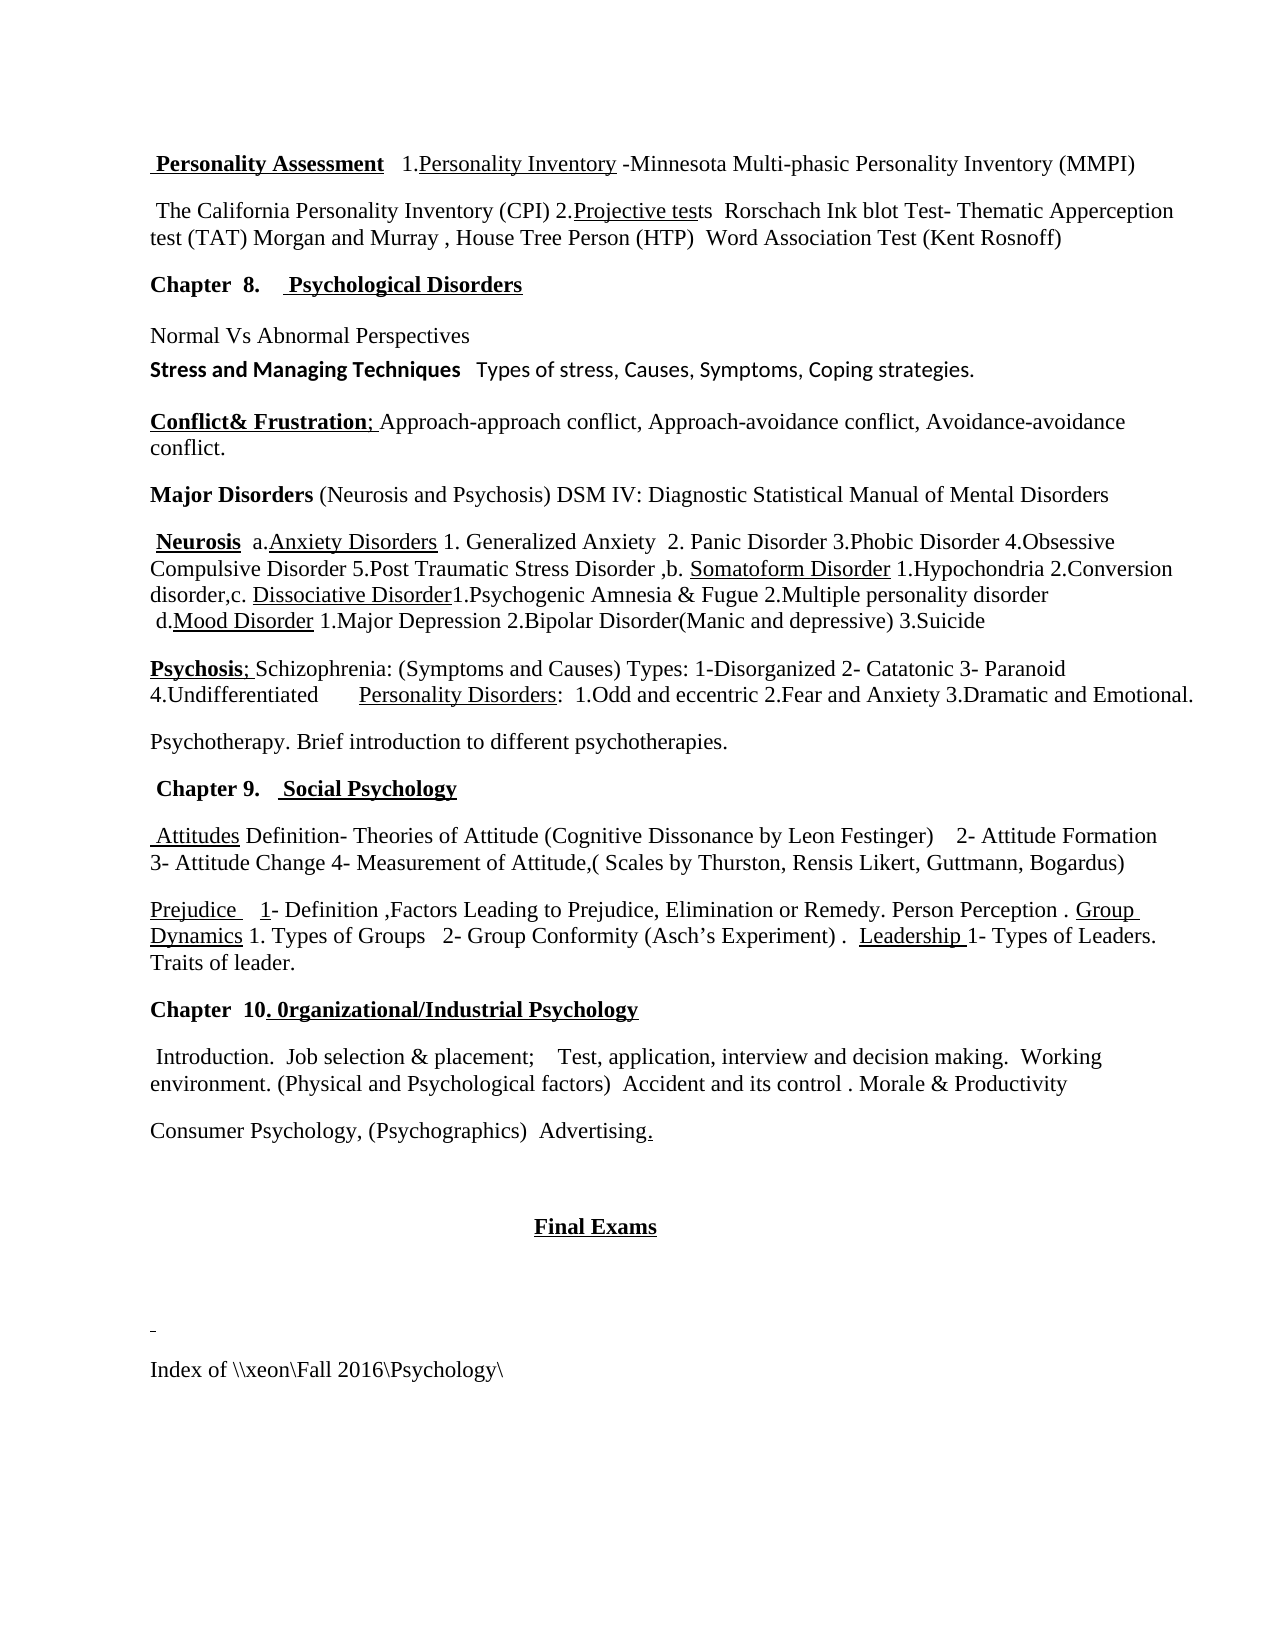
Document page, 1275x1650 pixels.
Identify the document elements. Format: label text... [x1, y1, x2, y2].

text Final Exams [150, 1213, 1200, 1239]
text Index of \\xeon\Fall 2016\Psychology\ [150, 1356, 1200, 1382]
text Chapter 10. 0rganizational/Industrial Psychology [150, 996, 1200, 1022]
text Consumer Psychology, (Psychographics) Advertising. [150, 1117, 1200, 1143]
text Psychosis; Schizophrenia: (Symptoms and Causes) Types: 1-Disorganized 2- Catatonic 3- Paranoid 4.Undifferentiated Personality Disorders: 1.Odd and eccentric 2.Fear and Anxiety 3.Dramatic and Emotional. [150, 655, 1200, 707]
text Psychotherapy. Brief introduction to different psychotherapies. [150, 728, 1200, 754]
text Conflict& Frustration; Approach-approach conflict, Approach-avoidance conflict, Avoidance-avoidance conflict. [150, 408, 1200, 460]
text Major Disorders (Neurosis and Psychosis) DSM IV: Diagnostic Statistical Manual of Mental Disorders [150, 481, 1200, 508]
text Introduction. Job selection & placement; Test, application, interview and decision making. Working environment. (Physical and Psychological factors) Accident and its control . Morale & Productivity [150, 1043, 1200, 1096]
text Chapter 9. Social Psychology [150, 775, 1200, 802]
text The California Personality Inventory (CPI) 2.Projective tests Rorschach Ink blot Test- Thematic Apperception test (TAT) Morgan and Murray , House Tree Person (HTP) Word Association Test (Kent Rosnoff) [150, 197, 1200, 250]
text Neurosis a.Anxiety Disorders 1. Generalized Anxiety 2. Panic Disorder 3.Phobic Disorder 4.Obsessive Compulsive Disorder 5.Post Traumatic Stress Disorder ,b. Somatoform Disorder 1.Hypochondria 2.Conversion disorder,c. Dissociative Disorder1.Psychogenic Amnesia & Fugue 2.Multiple personality disorder d.Mood Disorder 1.Major Depression 2.Bipolar Disorder(Manic and depressive) 3.Suicide [150, 528, 1200, 634]
subtitle Normal Vs Abnormal Perspectives [150, 322, 1200, 348]
text Attitudes Definition- Theories of Attitude (Cognitive Dissonance by Leon Festinger) 2- Attitude Formation 3- Attitude Change 4- Measurement of Attitude,( Scales by Thurston, Rensis Likert, Guttmann, Bogardus) [150, 823, 1200, 875]
text Prejudice 1- Definition ,Factors Leading to Prejudice, Elimination or Remedy. Person Perception . Group Dynamics 1. Types of Groups 2- Group Conformity (Asch’s Experiment) . Leadership 1- Types of Leaders. Traits of leader. [150, 896, 1200, 975]
text Personality Assessment 1.Personality Inventory -Minnesota Multi-phasic Personality Inventory (MMPI) [150, 150, 1200, 176]
text Chapter 8. Psychological Disorders [150, 271, 1200, 297]
text Stress and Managing Techniques Types of stress, Causes, Symptoms, Coping strategies. [150, 355, 1200, 383]
